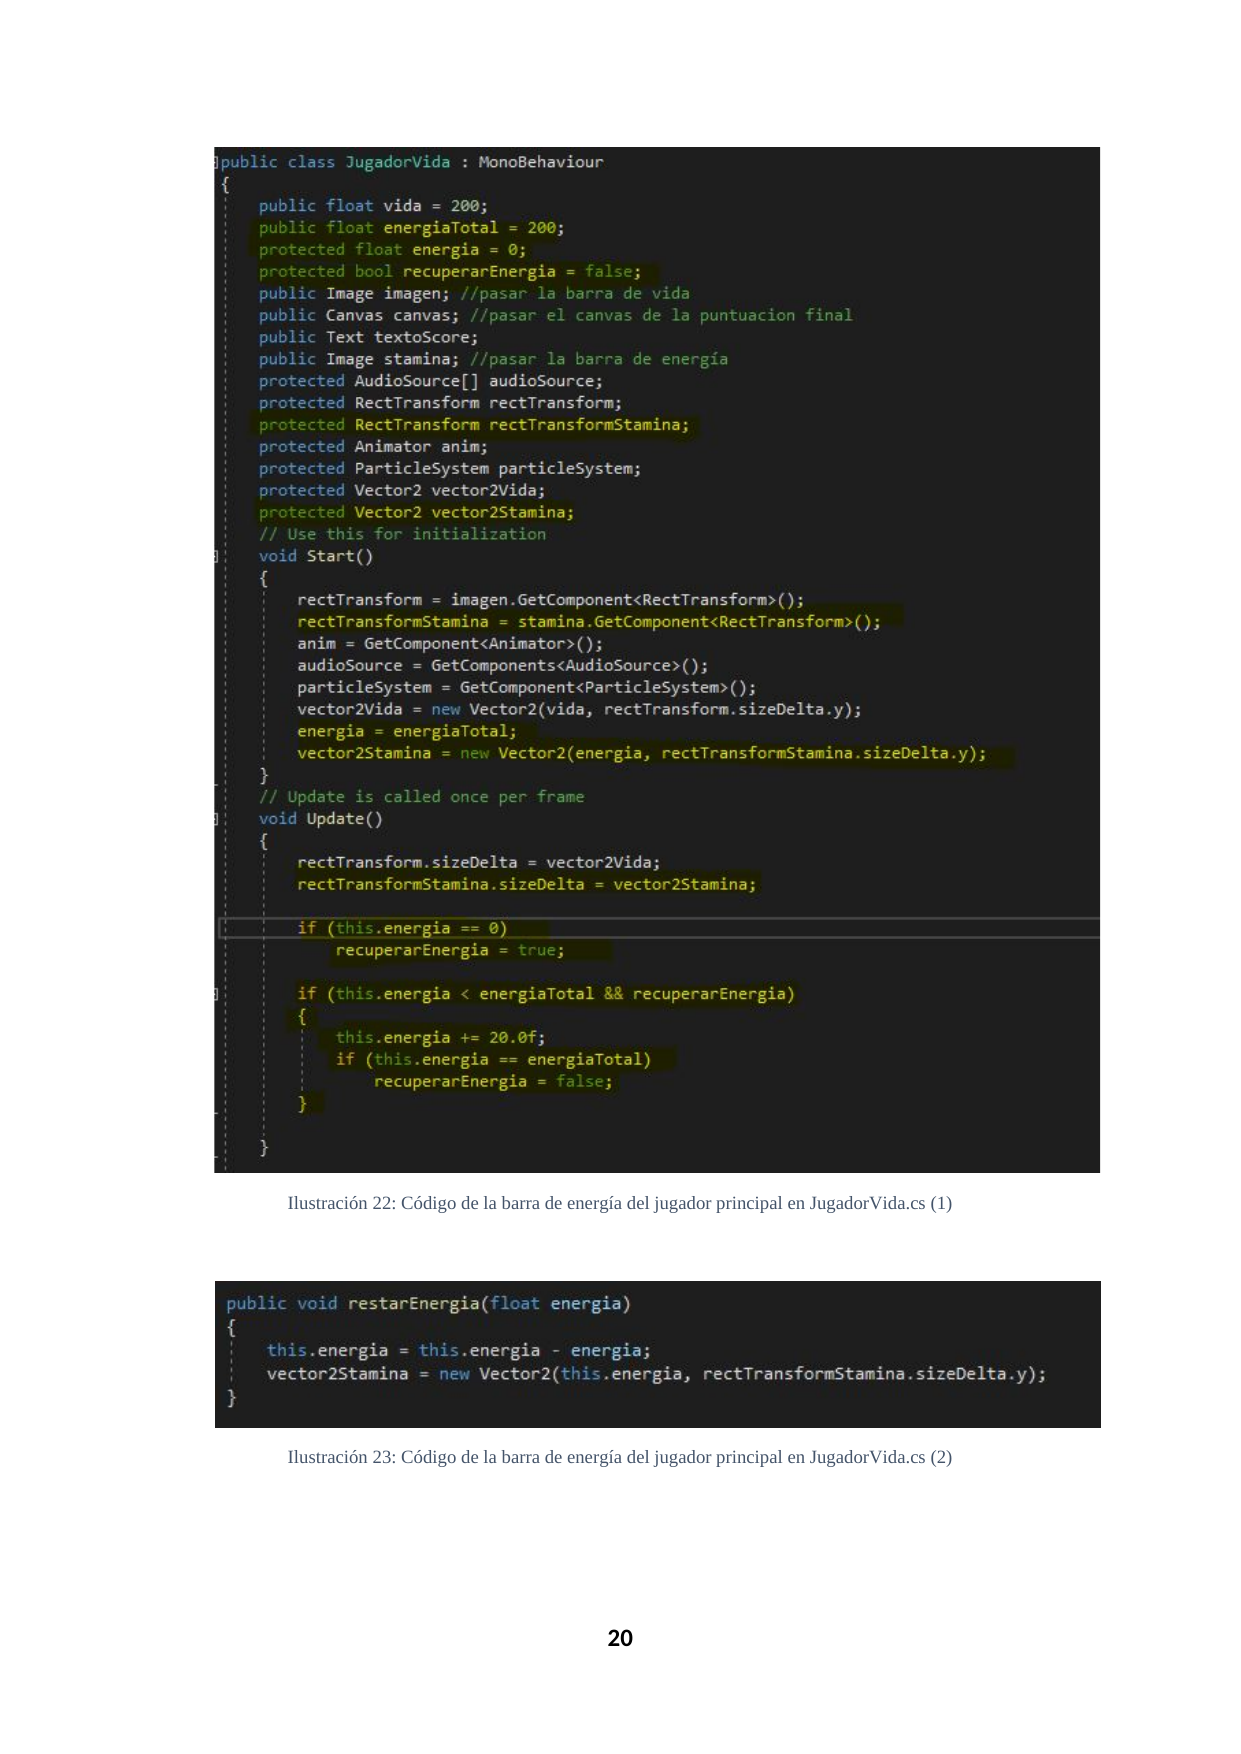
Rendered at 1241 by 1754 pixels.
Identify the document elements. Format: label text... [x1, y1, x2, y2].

text Ilustración 22: Código de la barra de energía del jugador principal en JugadorVida.cs (1) [177, 1192, 1063, 1213]
text Ilustración 23: Código de la barra de energía del jugador principal en JugadorVida.cs (2) [177, 1446, 1063, 1468]
picture [215, 1281, 1101, 1428]
picture [214, 147, 1101, 1173]
